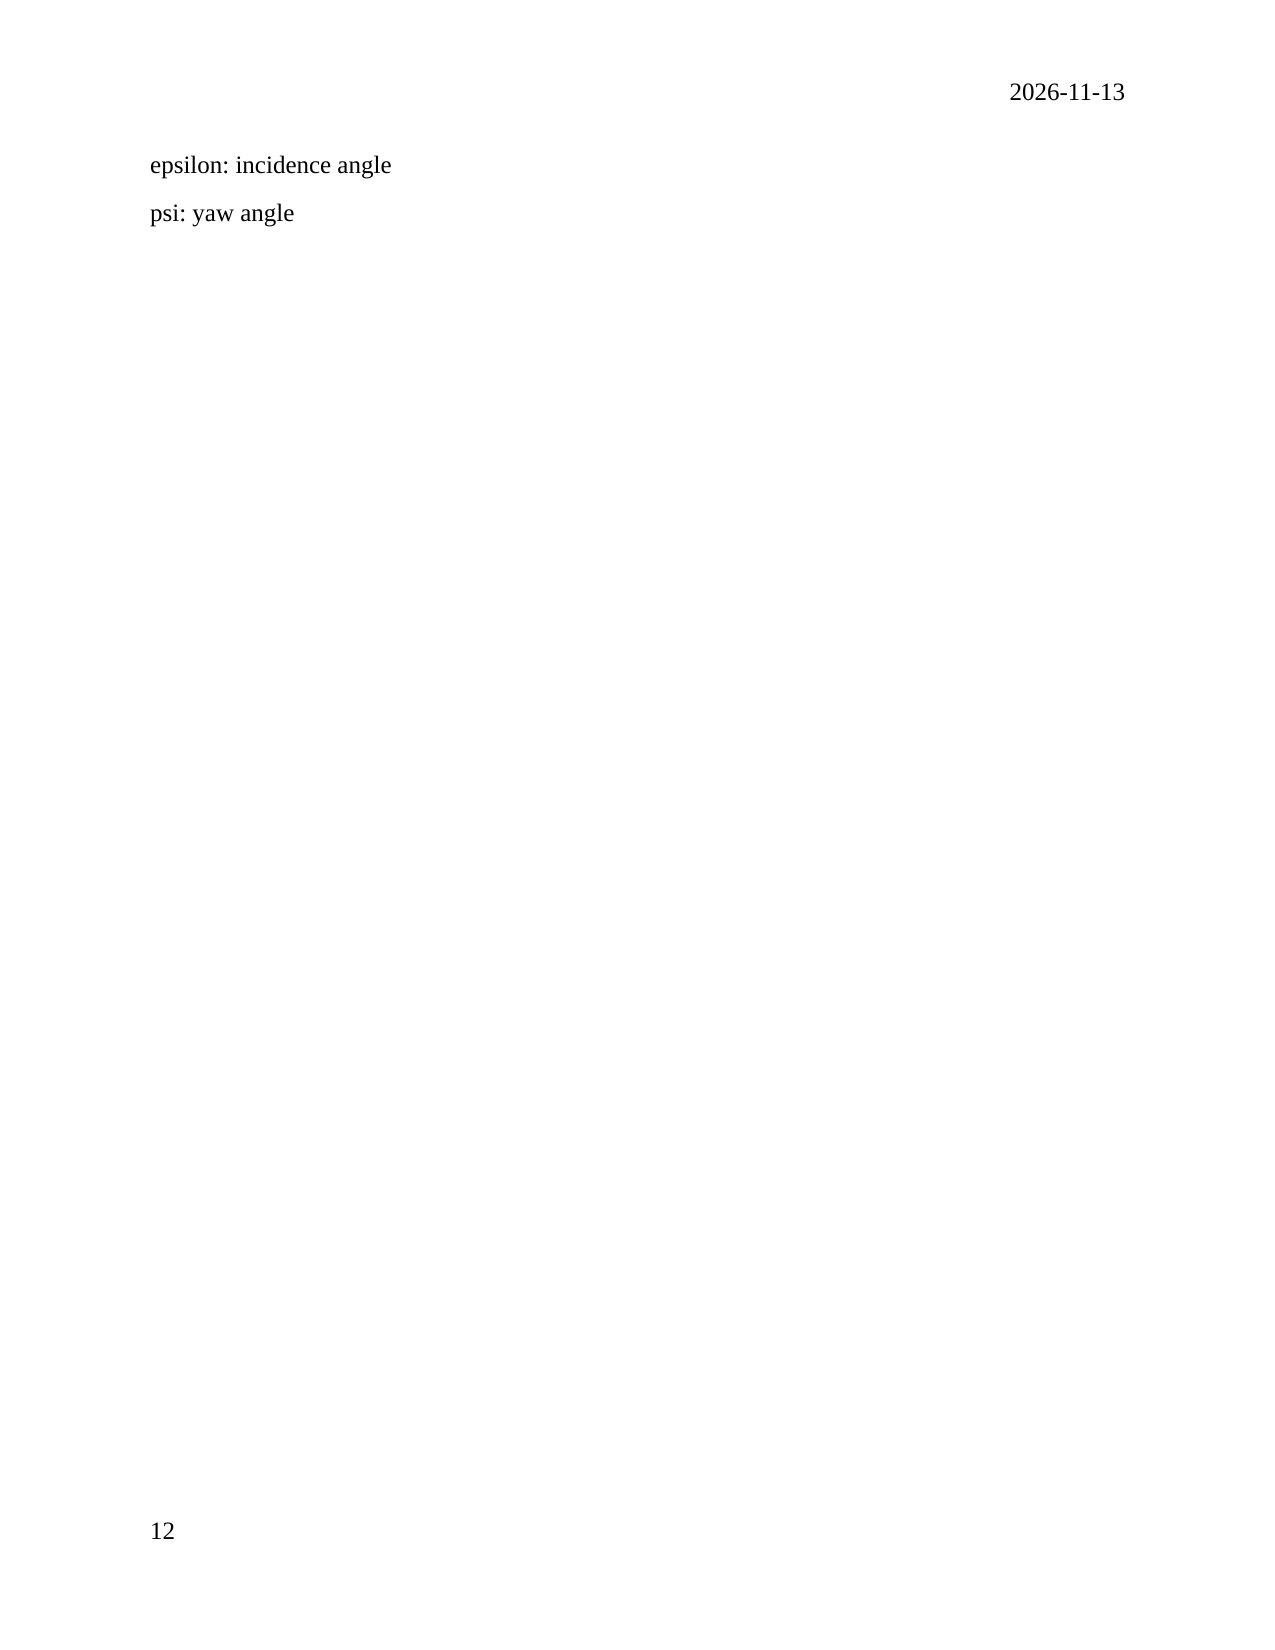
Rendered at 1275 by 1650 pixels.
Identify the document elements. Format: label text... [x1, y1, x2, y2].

text epsilon: incidence angle [150, 150, 1125, 179]
text psi: yaw angle [150, 198, 1125, 226]
